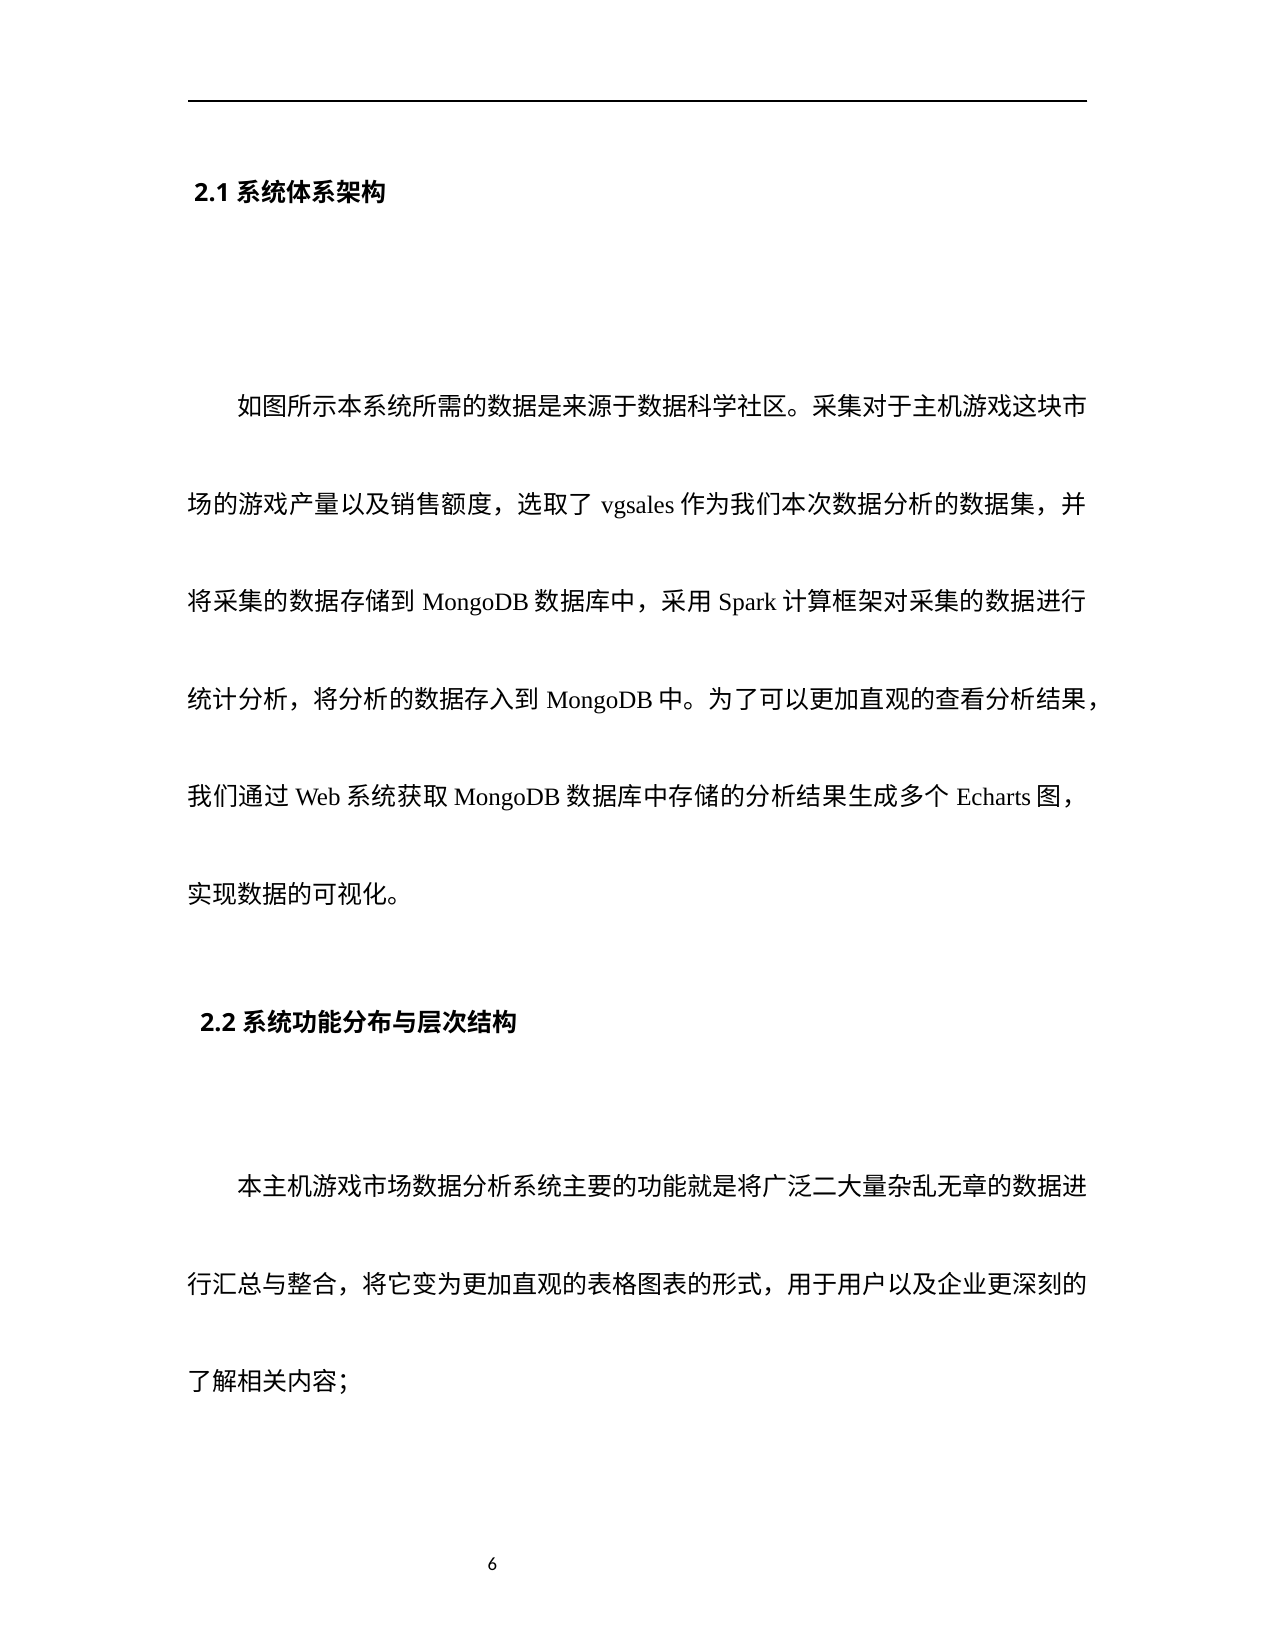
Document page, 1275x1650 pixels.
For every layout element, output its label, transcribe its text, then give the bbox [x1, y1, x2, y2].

list 2.1 系统体系架构 [187, 159, 1087, 224]
text 如图所示本系统所需的数据是来源于数据科学社区。采集对于主机游戏这块市场的游戏产量以及销售额度，选取了vgsales作为我们本次数据分析的数据集，并将采集的数据存储到MongoDB数据库中，采用Spark计算框架对采集的数据进行统计分析，将分析的数据存入到MongoDB中。为了可以更加直观的查看分析结果，我们通过Web系统获取MongoDB数据库中存储的分析结果生成多个Echarts图，实现数据的可视化。 [187, 372, 1087, 925]
text 2.2 系统功能分布与层次结构 [187, 990, 1087, 1055]
text 本主机游戏市场数据分析系统主要的功能就是将广泛二大量杂乱无章的数据进行汇总与整合，将它变为更加直观的表格图表的形式，用于用户以及企业更深刻的了解相关内容； [187, 1154, 1087, 1414]
